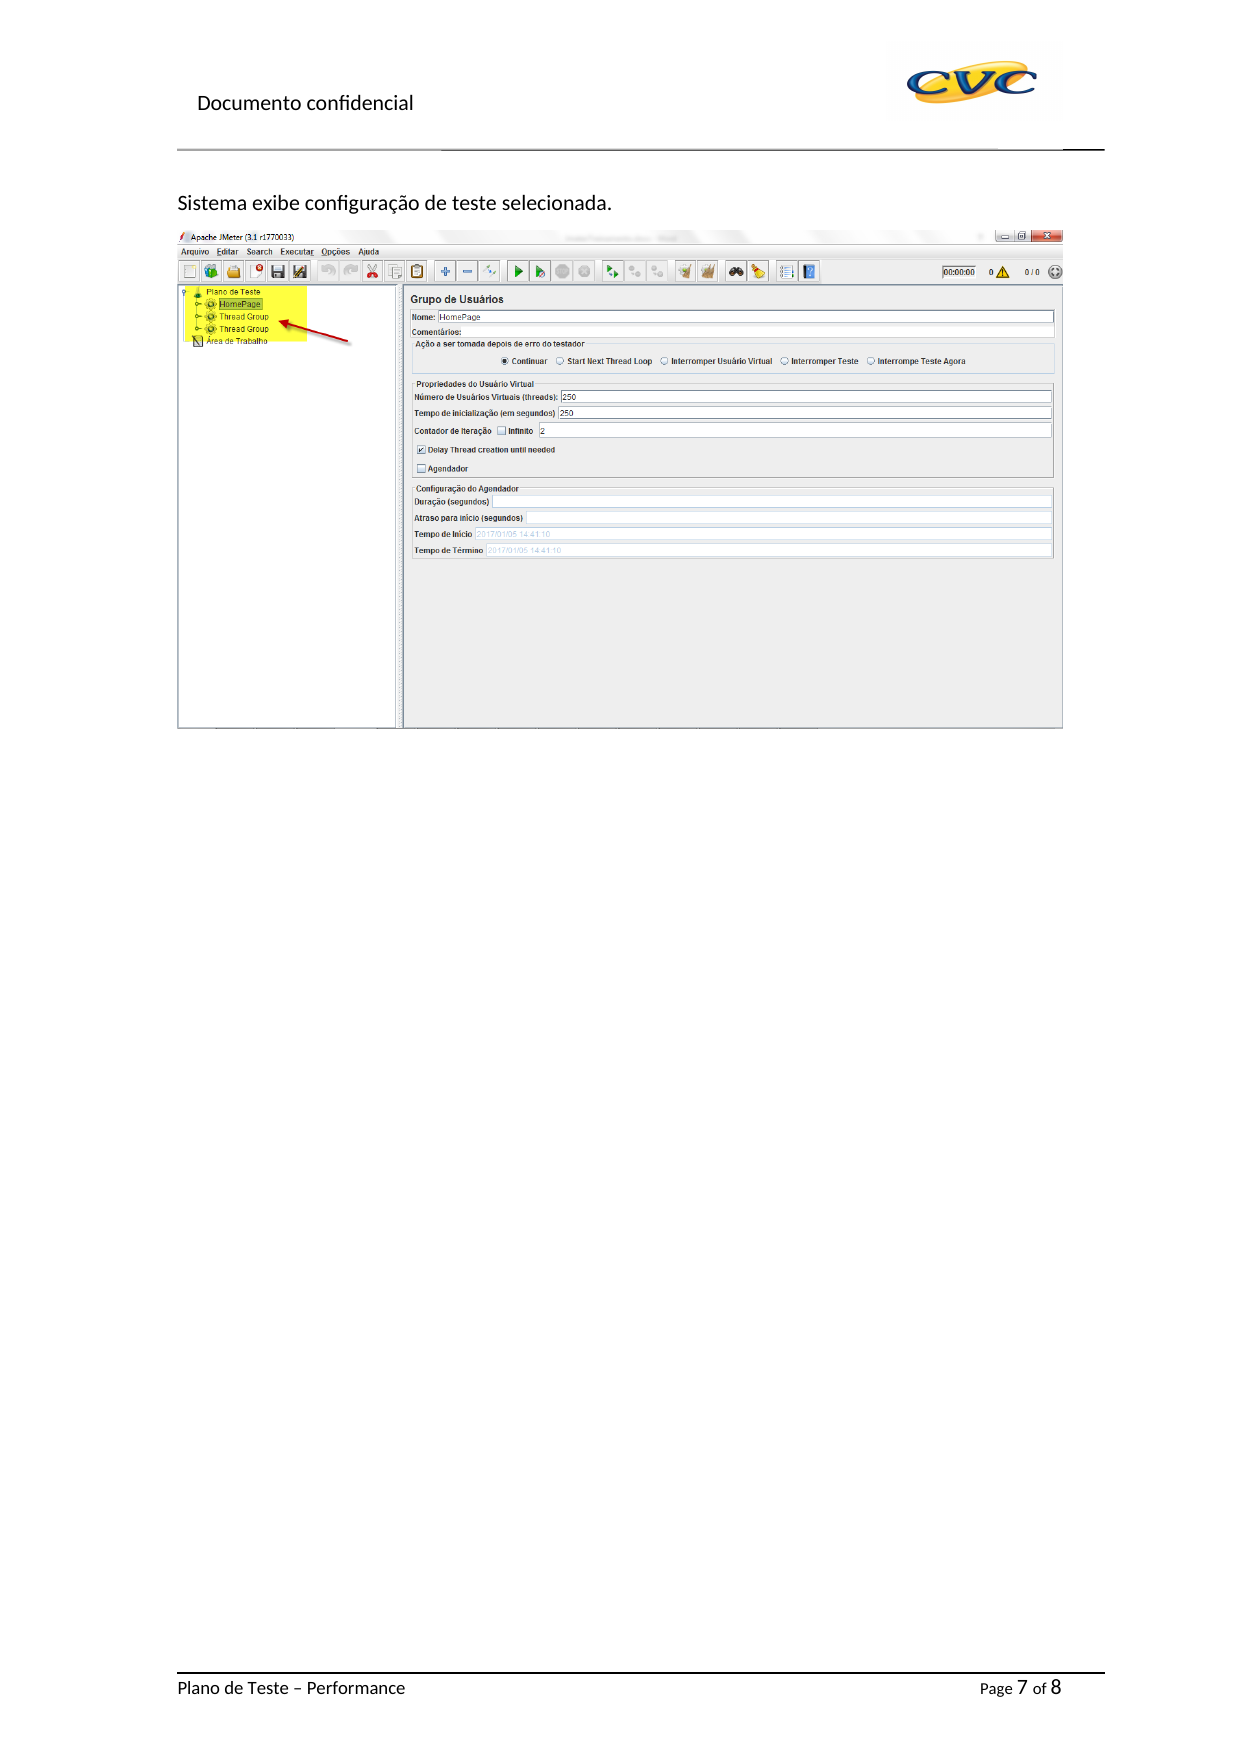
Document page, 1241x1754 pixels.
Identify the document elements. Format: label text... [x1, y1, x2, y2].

picture [885, 41, 1063, 121]
text Sistema exibe configuração de teste selecionada. [177, 189, 1063, 216]
picture [177, 230, 1063, 729]
